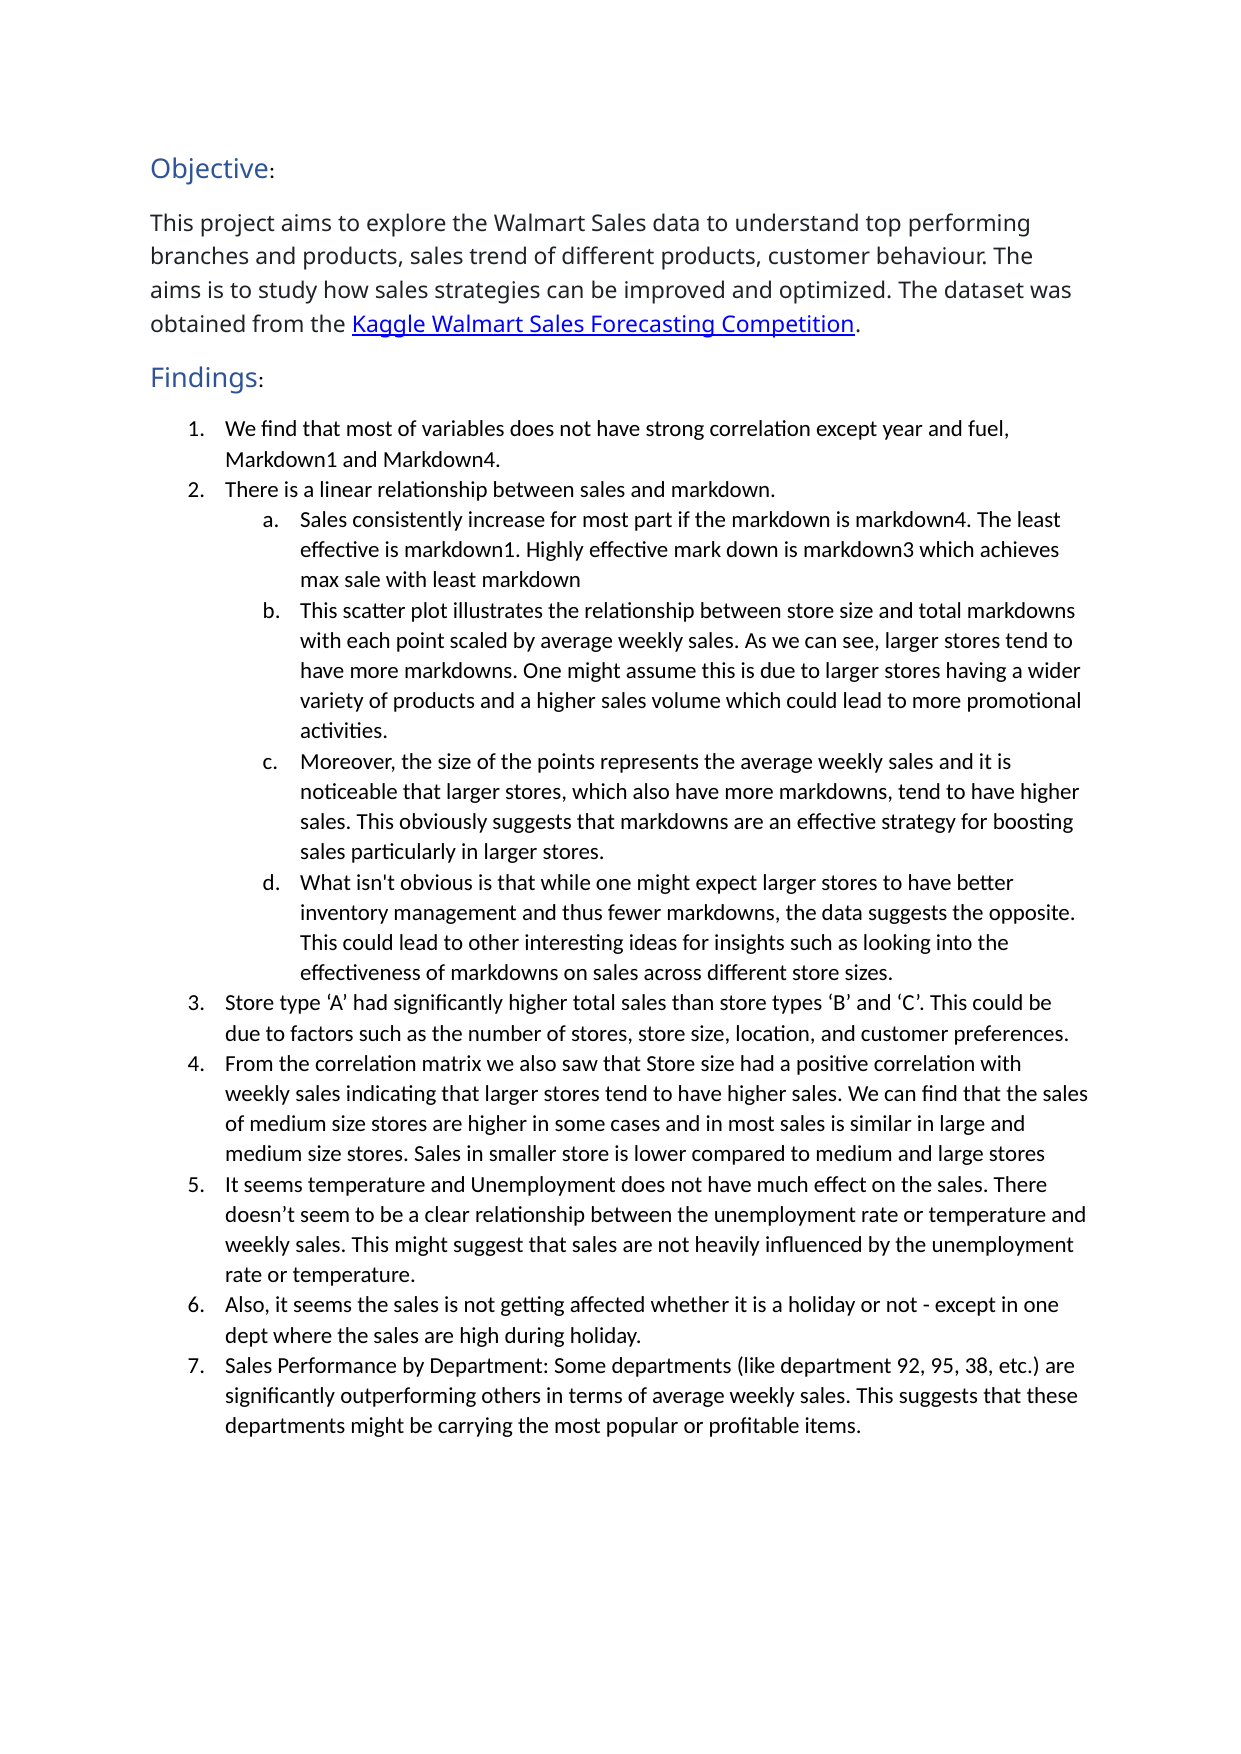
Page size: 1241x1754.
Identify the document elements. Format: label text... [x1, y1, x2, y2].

list What isn't obvious is that while one might expect larger stores to have better inventory management and thus fewer markdowns, the data suggests the opposite. This could lead to other interesting ideas for insights such as looking into the effectiveness of markdowns on sales across different store sizes. [262, 868, 1090, 986]
list It seems temperature and Unemployment does not have much effect on the sales. There doesn’t seem to be a clear relationship between the unemployment rate or temperature and weekly sales. This might suggest that sales are not heavily influenced by the unemployment rate or temperature. [187, 1170, 1090, 1288]
list Moreover, the size of the points represents the average weekly sales and it is noticeable that larger stores, which also have more markdowns, tend to have higher sales. This obviously suggests that markdowns are an effective strategy for boosting sales particularly in larger stores. [262, 747, 1090, 866]
text Findings: [150, 358, 1090, 395]
list From the correlation matrix we also saw that Store size had a positive correlation with weekly sales indicating that larger stores tend to have higher sales. We can find that the sales of medium size stores are higher in some cases and in most sales is similar in large and medium size stores. Sales in smaller store is lower compared to medium and large stores [187, 1049, 1090, 1168]
list Store type ‘A’ had significantly higher total sales than store types ‘B’ and ‘C’. This could be due to factors such as the number of stores, store size, location, and customer preferences. [187, 988, 1090, 1047]
text Objective: [150, 150, 1090, 187]
text This project aims to explore the Walmart Sales data to understand top performing branches and products, sales trend of different products, customer behaviour. The aims is to study how sales strategies can be improved and optimized. The dataset was obtained from the Kaggle Walmart Sales Forecasting Competition. [150, 206, 1090, 339]
list Also, it seems the sales is not getting affected whether it is a holiday or not - except in one dept where the sales are high during holiday. [187, 1291, 1090, 1349]
list Sales consistently increase for most part if the markdown is markdown4. The least effective is markdown1. Highly effective mark down is markdown3 which achieves max sale with least markdown [262, 505, 1090, 594]
list We find that most of variables does not have strong correlation except year and fuel, Markdown1 and Markdown4. [187, 414, 1090, 473]
list This scatter plot illustrates the relationship between store size and total markdowns with each point scaled by average weekly sales. As we can see, larger stores tend to have more markdowns. One might assume this is due to larger stores having a wider variety of products and a higher sales volume which could lead to more promotional activities. [262, 596, 1090, 745]
list Sales Performance by Department: Some departments (like department 92, 95, 38, etc.) are significantly outperforming others in terms of average weekly sales. This suggests that these departments might be carrying the most popular or profitable items. [187, 1351, 1090, 1439]
list There is a linear relationship between sales and markdown. [187, 475, 1090, 503]
